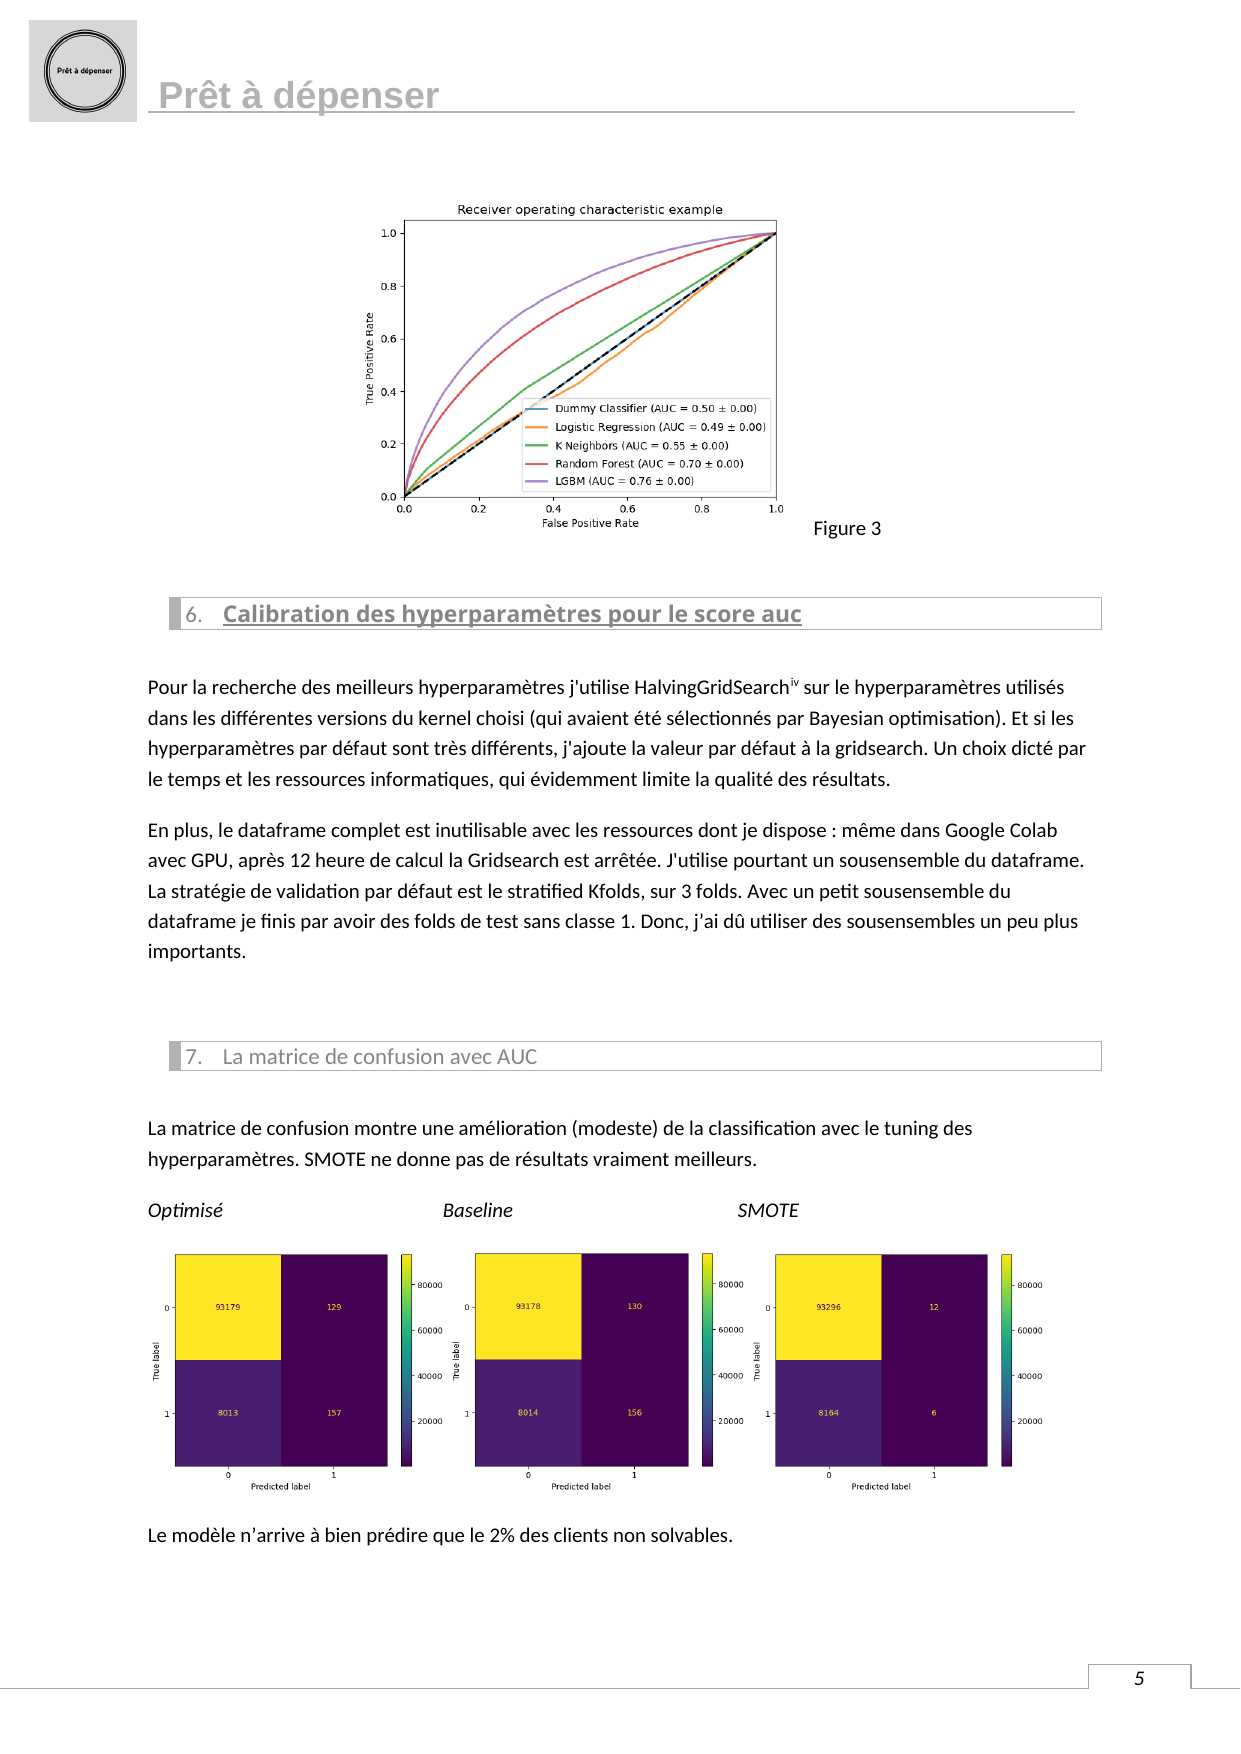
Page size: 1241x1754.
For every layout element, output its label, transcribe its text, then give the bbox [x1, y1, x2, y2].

subtitle La matrice de confusion avec AUC [181, 1042, 1101, 1070]
text Pour la recherche des meilleurs hyperparamètres j'utilise HalvingGridSearch sur le hyperparamètres utilisés dans les différentes versions du kernel choisi (qui avaient été sélectionnés par Bayesian optimisation). Et si les hyperparamètres par défaut sont très différents, j'ajoute la valeur par défaut à la gridsearch. Un choix dicté par le temps et les ressources informatiques, qui évidemment limite la qualité des résultats. [148, 644, 1093, 791]
text Optimisé Baseline SMOTE [148, 1197, 1093, 1222]
text La matrice de confusion montre une amélioration (modeste) de la classification avec le tuning des hyperparamètres. SMOTE ne donne pas de résultats vraiment meilleurs. [148, 1085, 1093, 1171]
text En plus, le dataframe complet est inutilisable avec les ressources dont je dispose : même dans Google Colab avec GPU, après 12 heure de calcul la Gridsearch est arrêtée. J'utilise pourtant un sousensemble du dataframe. La stratégie de validation par défaut est le stratified Kfolds, sur 3 folds. Avec un petit sousensemble du dataframe je finis par avoir des folds de test sans classe 1. Donc, j’ai dû utiliser des sousensembles un peu plus importants. [148, 817, 1093, 964]
picture [147, 1248, 1048, 1496]
subtitle Calibration des hyperparamètres pour le score auc [181, 598, 1101, 629]
picture [28, 20, 137, 121]
picture [358, 197, 791, 536]
text Le modèle n’arrive à bien prédire que le 2% des clients non solvables. [148, 1522, 1093, 1547]
